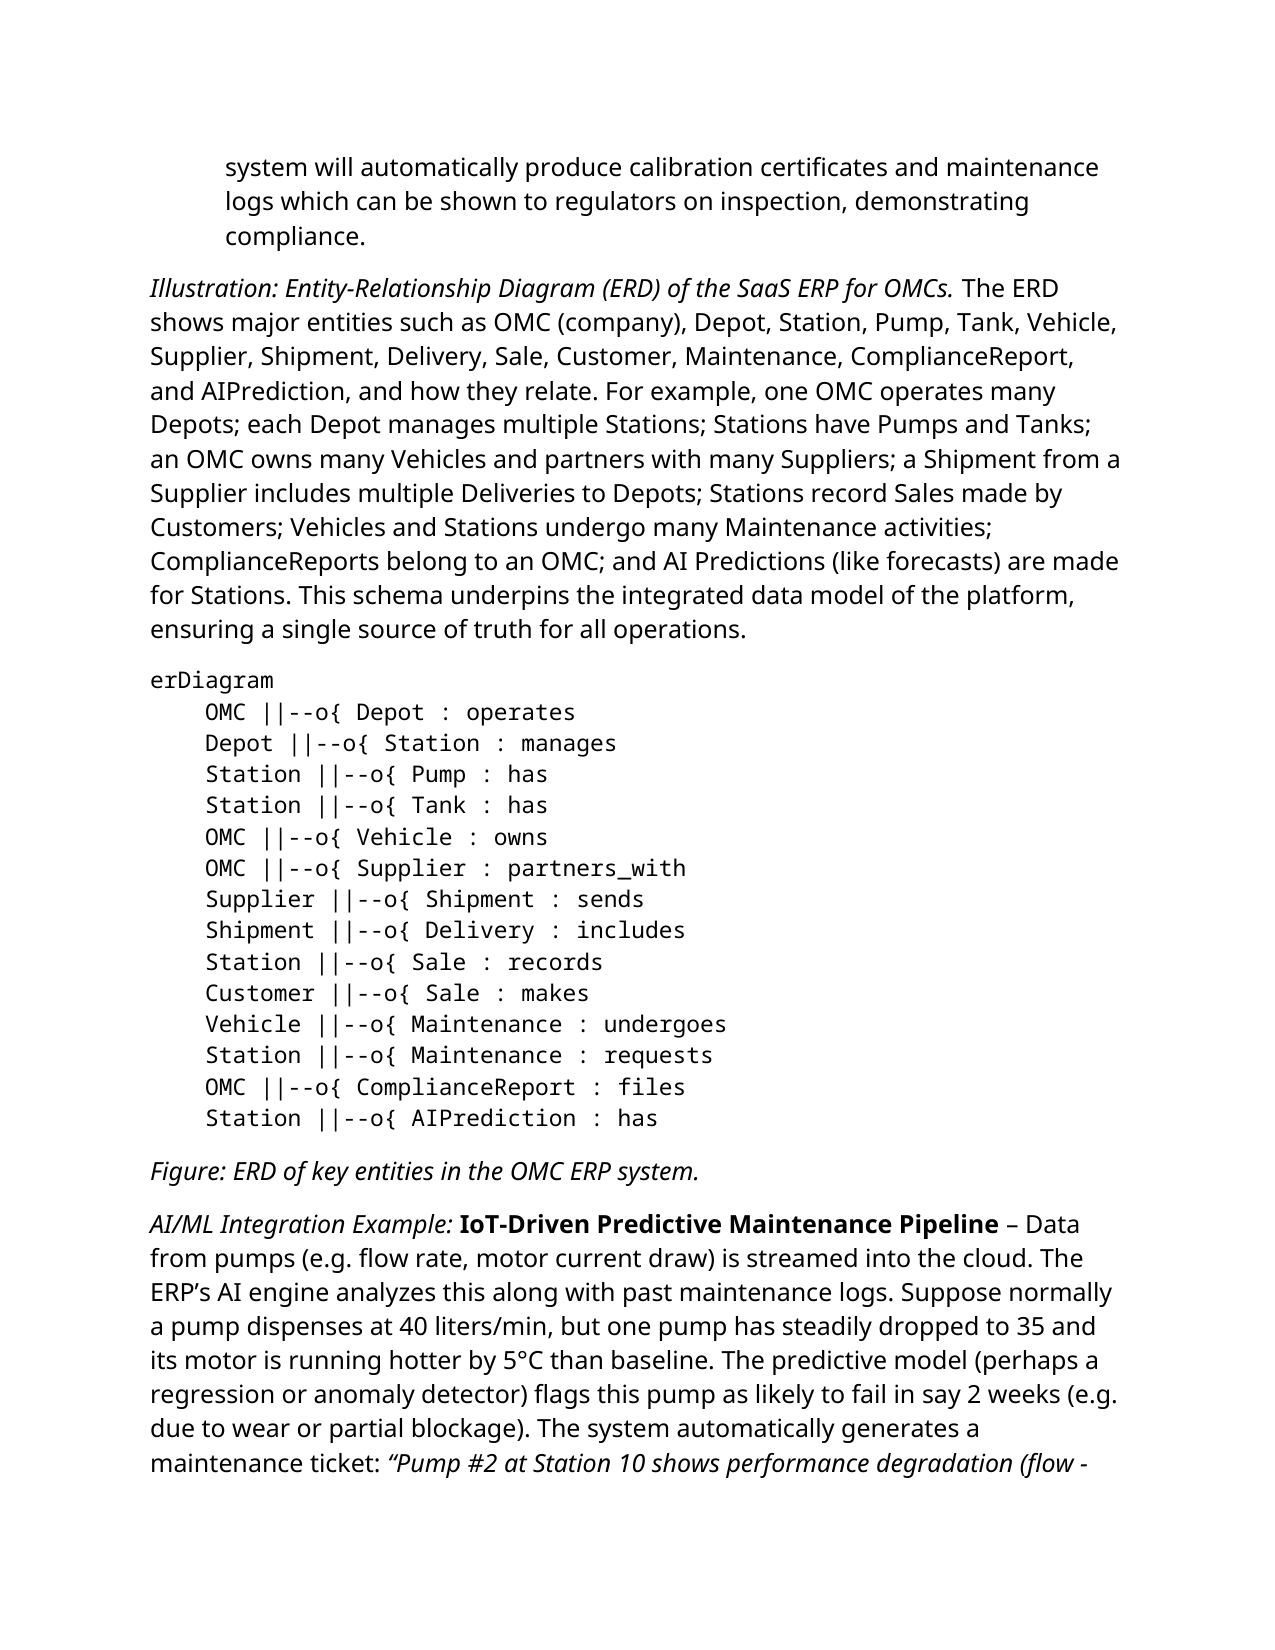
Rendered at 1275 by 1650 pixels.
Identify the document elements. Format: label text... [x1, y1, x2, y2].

text Illustration: Entity-Relationship Diagram (ERD) of the SaaS ERP for OMCs. The ERD shows major entities such as OMC (company), Depot, Station, Pump, Tank, Vehicle, Supplier, Shipment, Delivery, Sale, Customer, Maintenance, ComplianceReport, and AIPrediction, and how they relate. For example, one OMC operates many Depots; each Depot manages multiple Stations; Stations have Pumps and Tanks; an OMC owns many Vehicles and partners with many Suppliers; a Shipment from a Supplier includes multiple Deliveries to Depots; Stations record Sales made by Customers; Vehicles and Stations undergo many Maintenance activities; ComplianceReports belong to an OMC; and AI Predictions (like forecasts) are made for Stations. This schema underpins the integrated data model of the platform, ensuring a single source of truth for all operations. [150, 271, 1125, 646]
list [187, 150, 1125, 252]
text erDiagram OMC ||--o{ Depot : operates Depot ||--o{ Station : manages Station ||--o{ Pump : has Station ||--o{ Tank : has OMC ||--o{ Vehicle : owns OMC ||--o{ Supplier : partners_with Supplier ||--o{ Shipment : sends Shipment ||--o{ Delivery : includes Station ||--o{ Sale : records Customer ||--o{ Sale : makes Vehicle ||--o{ Maintenance : undergoes Station ||--o{ Maintenance : requests OMC ||--o{ ComplianceReport : files Station ||--o{ AIPrediction : has [150, 664, 1125, 1133]
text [150, 1207, 1125, 1479]
text Figure: ERD of key entities in the OMC ERP system. [150, 1154, 1125, 1188]
